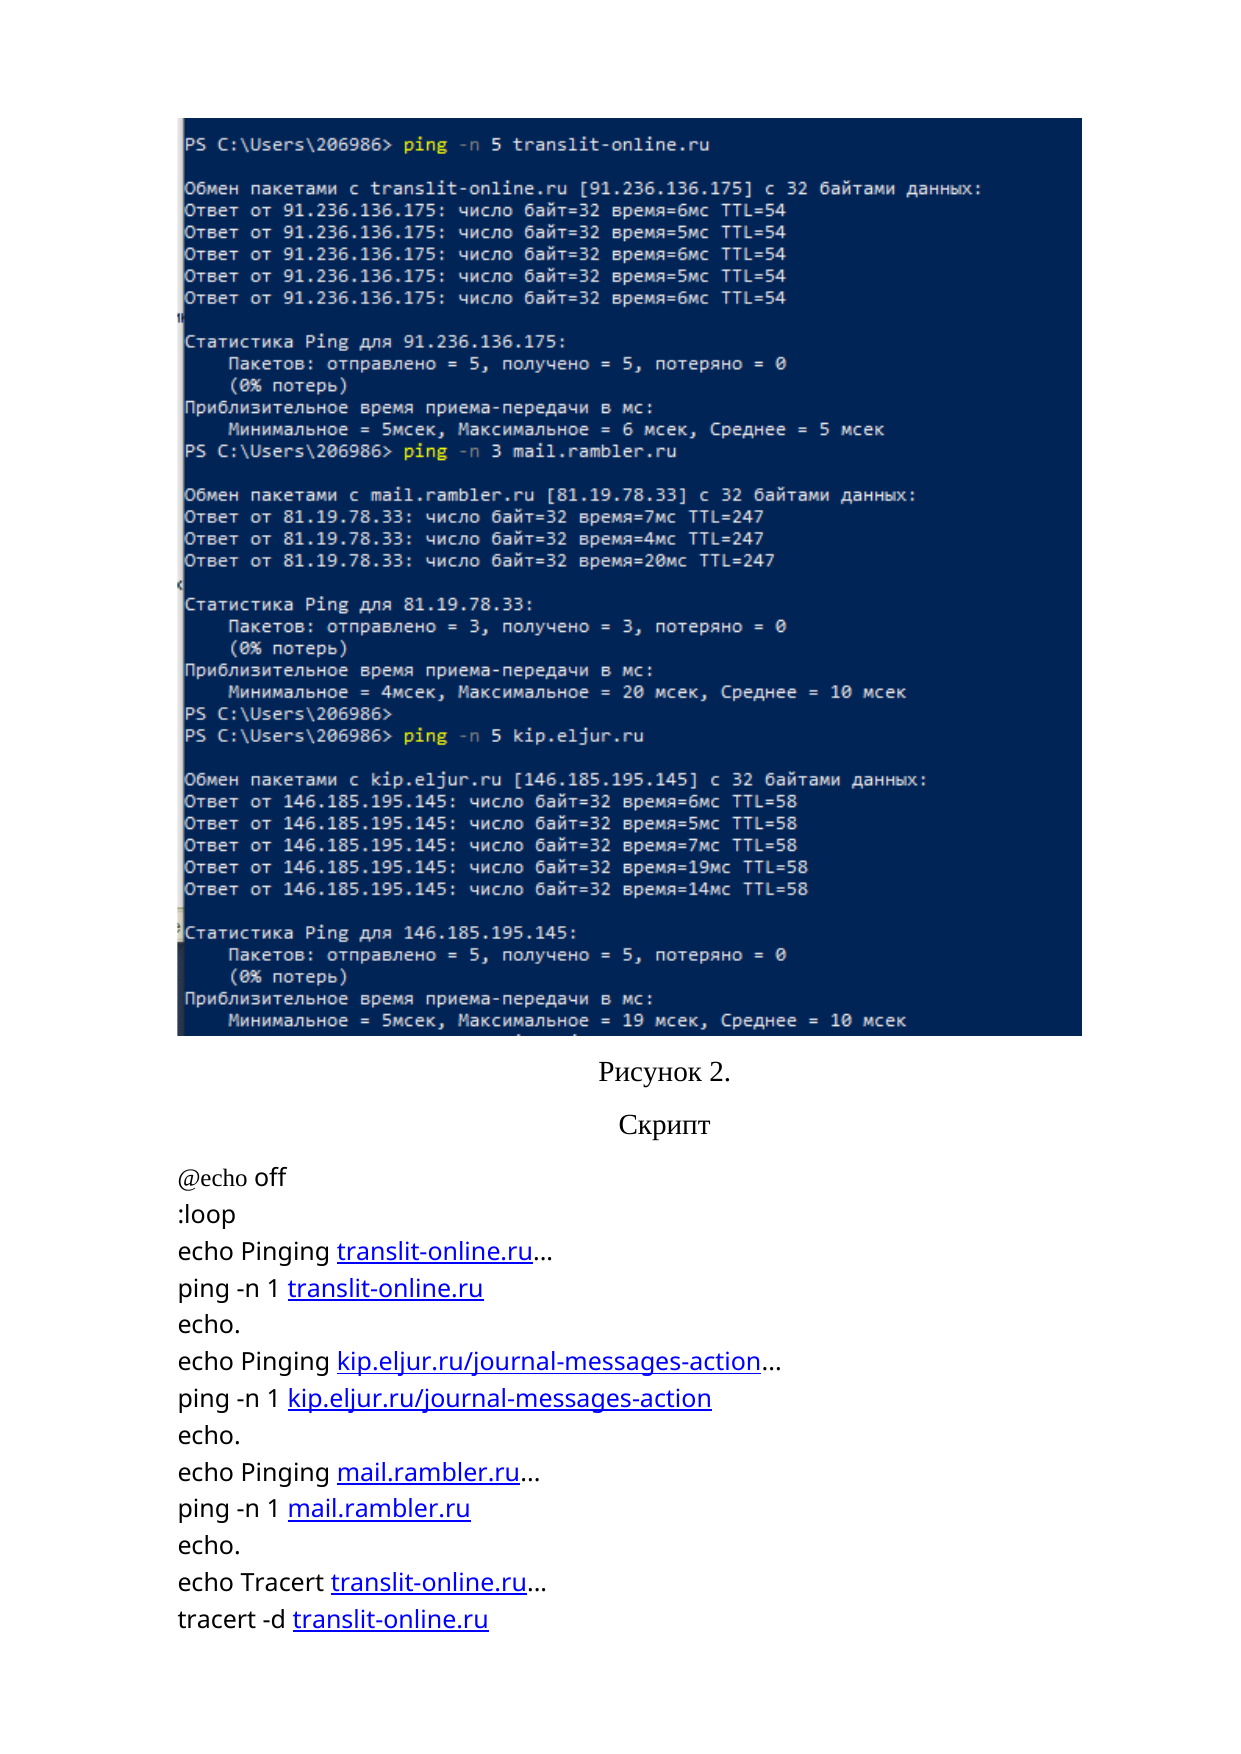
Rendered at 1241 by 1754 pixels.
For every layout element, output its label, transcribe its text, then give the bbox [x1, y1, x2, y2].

text Скрипт [177, 1107, 1152, 1141]
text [177, 1160, 1152, 1635]
text Рисунок 2. [177, 1054, 1152, 1088]
picture [177, 118, 1082, 1036]
